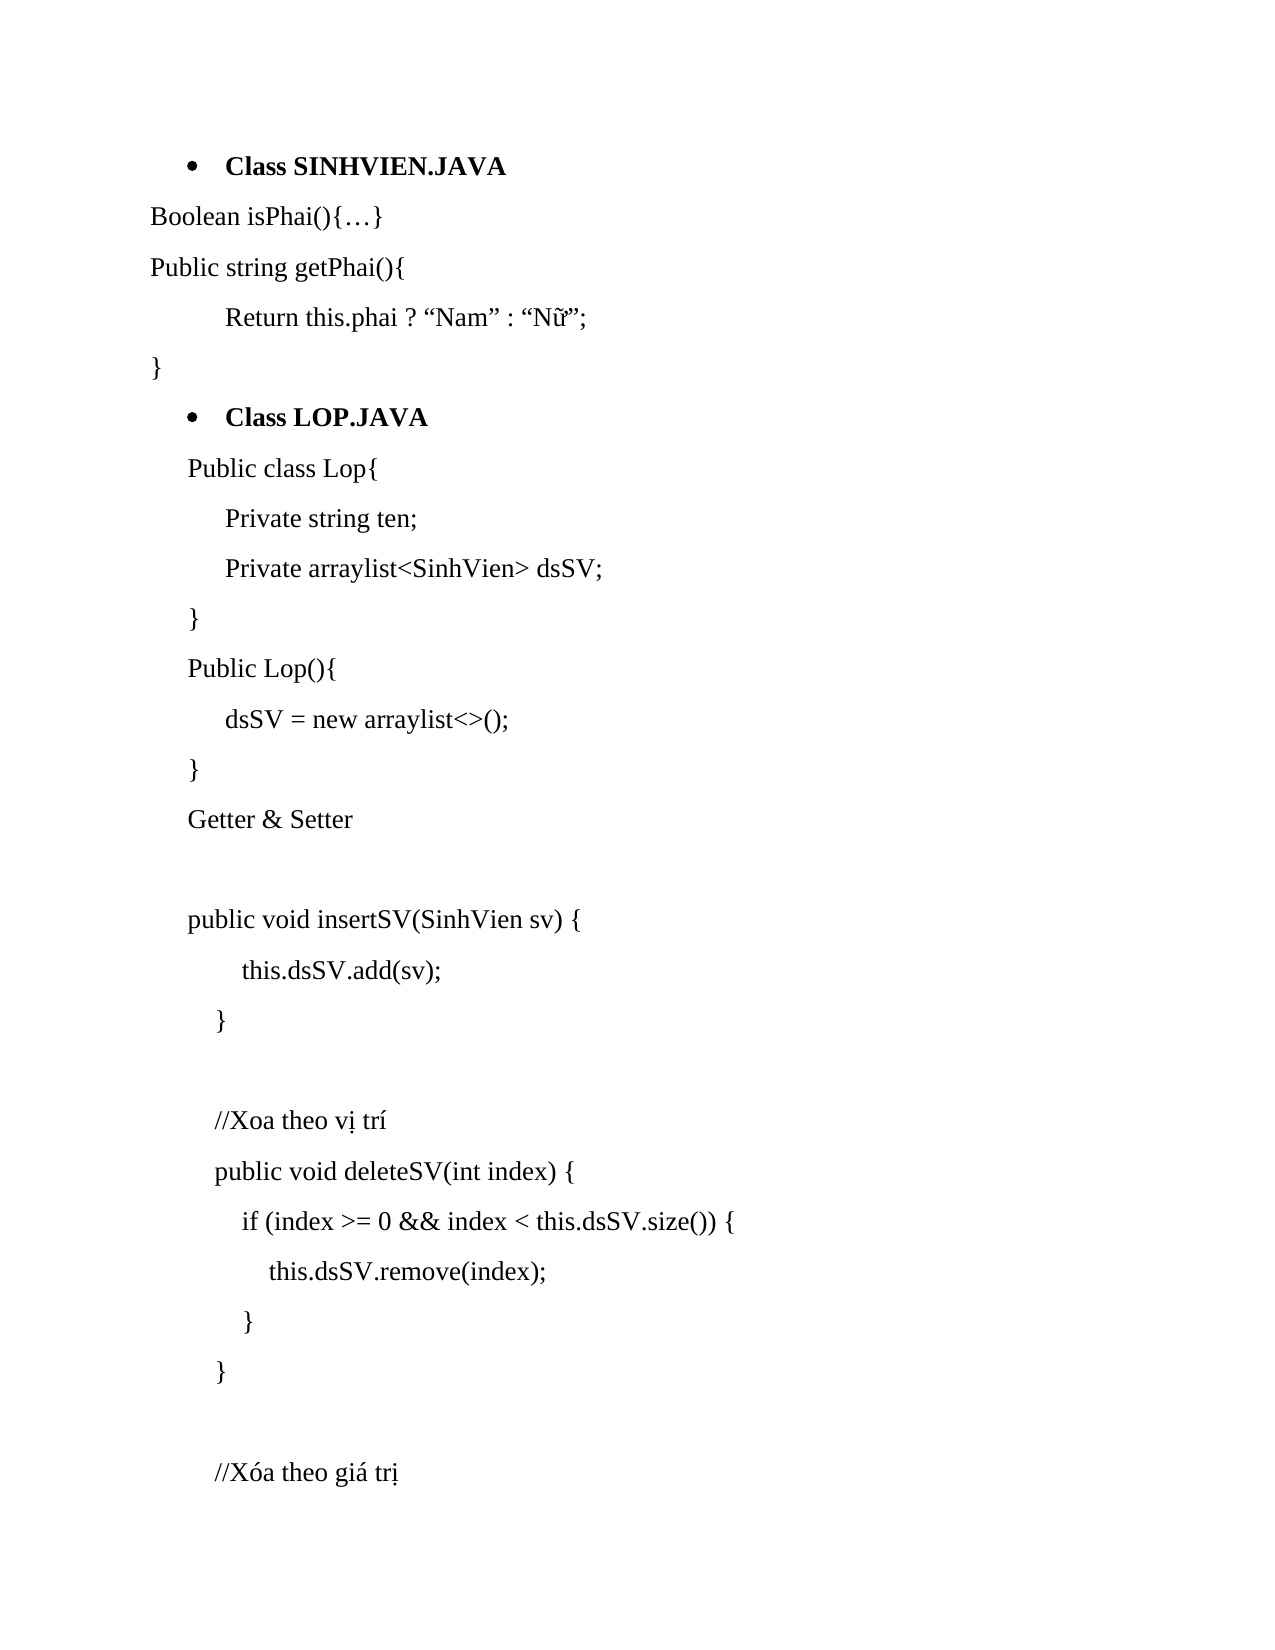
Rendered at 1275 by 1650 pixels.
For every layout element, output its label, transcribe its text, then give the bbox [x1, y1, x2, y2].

text Public string getPhai(){ [150, 251, 1125, 282]
text Private string ten; [187, 502, 1125, 533]
text dsSV = new arraylist<>(); [187, 703, 1125, 734]
text Getter & Setter [187, 803, 1125, 834]
text if (index >= 0 && index < this.dsSV.size()) { [187, 1205, 1125, 1236]
text this.dsSV.remove(index); [187, 1255, 1125, 1286]
text this.dsSV.add(sv); [187, 954, 1125, 985]
list Class SINHVIEN.JAVA [187, 150, 1125, 181]
text Return this.phai ? “Nam” : “Nữ”; [150, 301, 1125, 332]
text Private arraylist<SinhVien> dsSV; [187, 552, 1125, 583]
text public void deleteSV(int index) { [187, 1154, 1125, 1186]
text } [150, 351, 1125, 382]
list Class LOP.JAVA [187, 401, 1125, 432]
text Boolean isPhai(){…} [150, 200, 1125, 232]
text //Xóa theo giá trị [187, 1456, 1125, 1487]
text public void insertSV(SinhVien sv) { [187, 903, 1125, 935]
text } [187, 753, 1125, 784]
text Public Lop(){ [187, 652, 1125, 684]
text Public class Lop{ [187, 452, 1125, 483]
text } [187, 1305, 1125, 1336]
text //Xoa theo vị trí [187, 1104, 1125, 1136]
text } [187, 1355, 1125, 1387]
text } [187, 602, 1125, 633]
text } [187, 1004, 1125, 1035]
